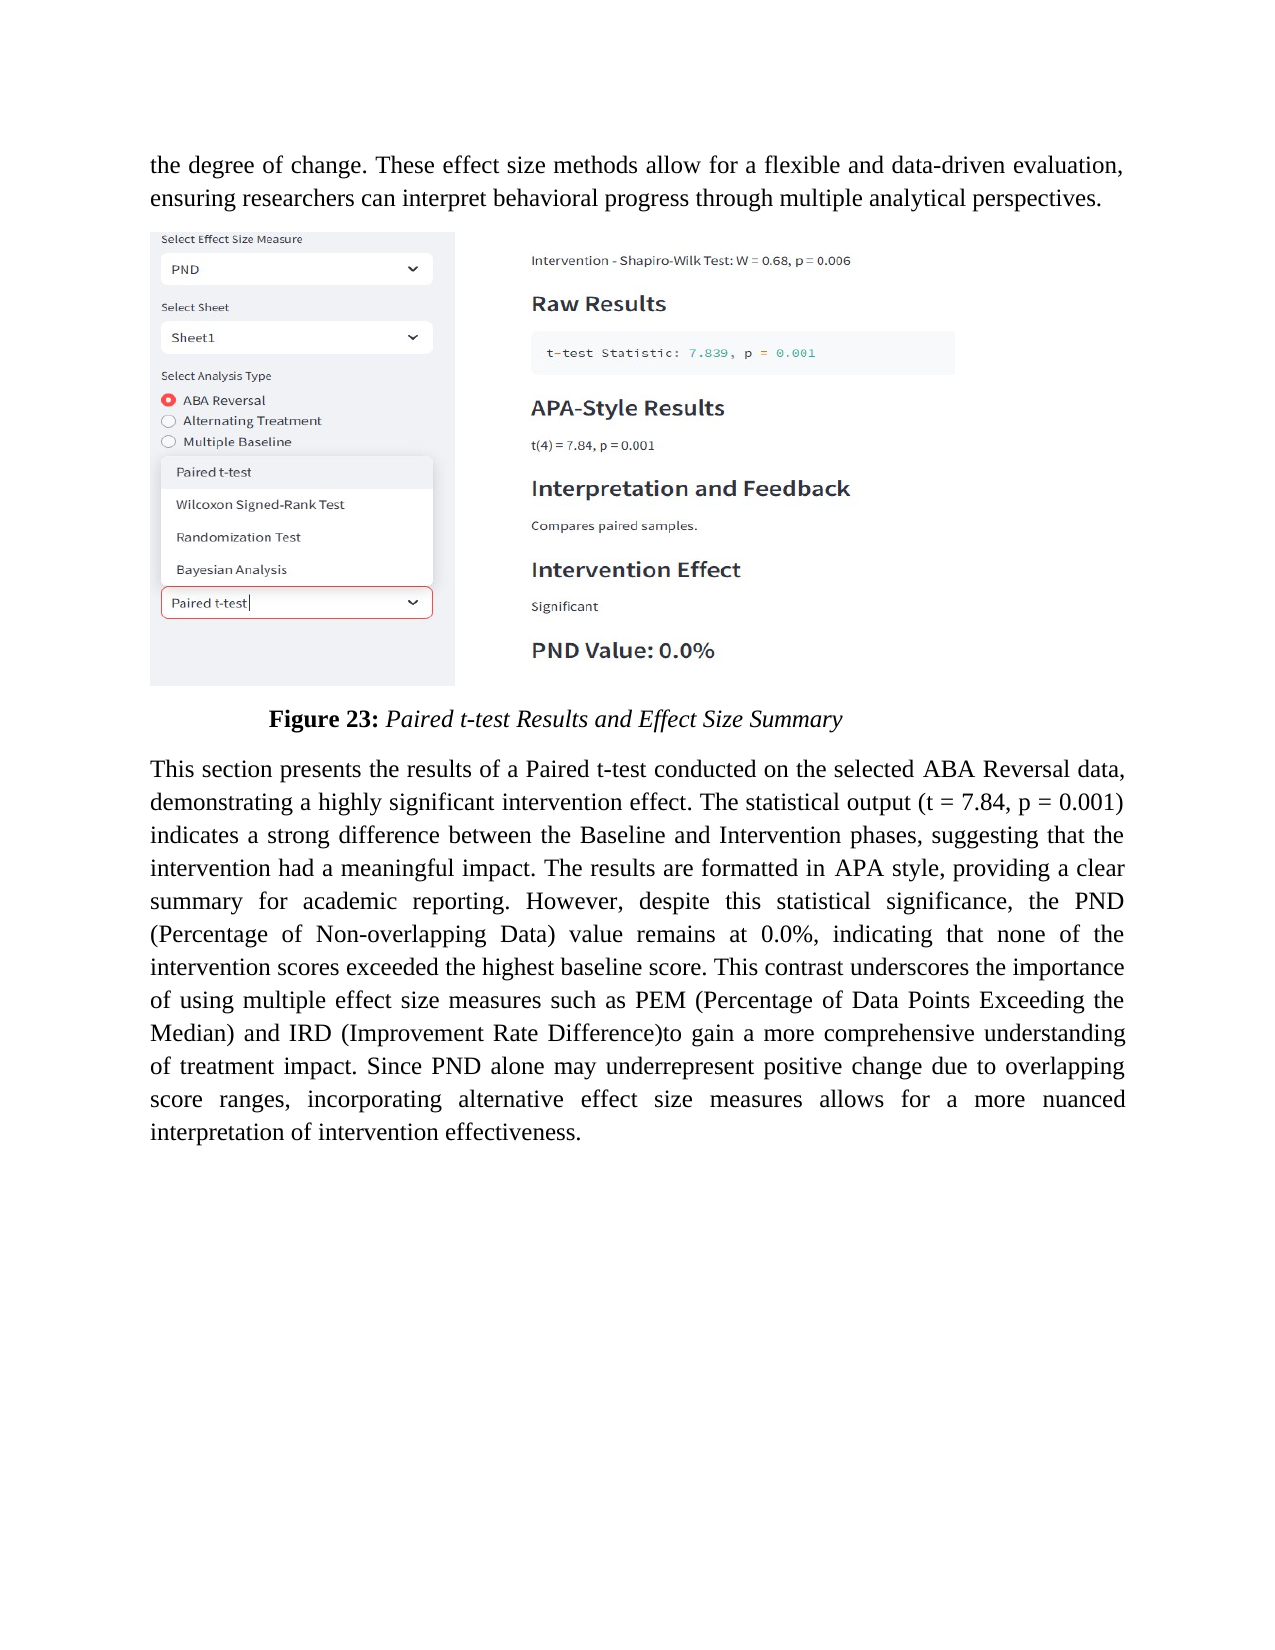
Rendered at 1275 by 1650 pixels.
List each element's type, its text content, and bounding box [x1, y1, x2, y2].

picture [150, 232, 955, 686]
text This section presents the results of a Paired t-test conducted on the selected ABA Reversal data, demonstrating a highly significant intervention effect. The statistical output (t = 7.84, p = 0.001) indicates a strong difference between the Baseline and Intervention phases, suggesting that the intervention had a meaningful impact. The results are formatted in APA style, providing a clear summary for academic reporting. However, despite this statistical significance, the PND (Percentage of Non-overlapping Data) value remains at 0.0%, indicating that none of the intervention scores exceeded the highest baseline score. This contrast underscores the importance of using multiple effect size measures such as PEM (Percentage of Data Points Exceeding the Median) and IRD (Improvement Rate Difference)to gain a more comprehensive understanding of treatment impact. Since PND alone may underrepresent positive change due to overlapping score ranges, incorporating alternative effect size measures allows for a more nuanced interpretation of intervention effectiveness. [150, 754, 1125, 1146]
text the degree of change. These effect size methods allow for a flexible and data-driven evaluation, ensuring researchers can interpret behavioral progress through multiple analytical perspectives. [150, 150, 1125, 212]
